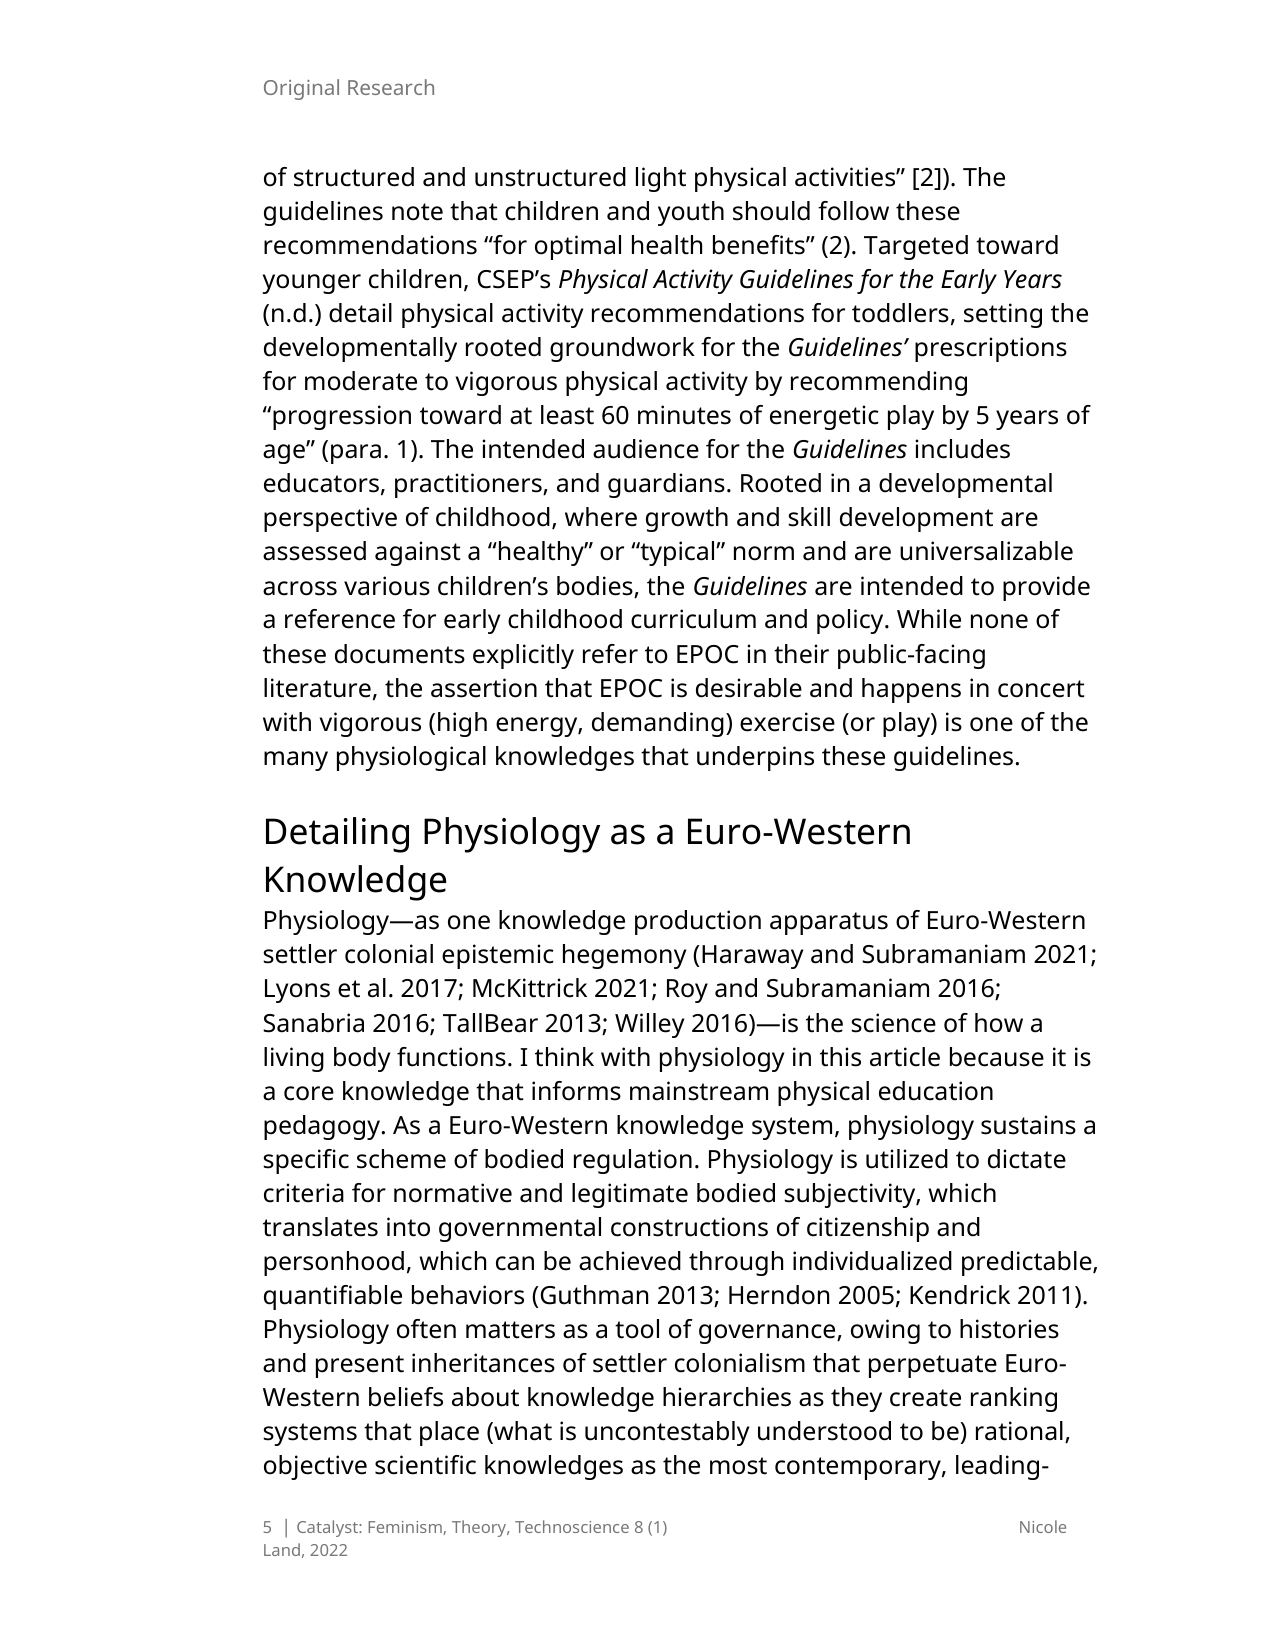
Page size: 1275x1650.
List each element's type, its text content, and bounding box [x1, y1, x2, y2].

subtitle Detailing Physiology as a Euro-Western Knowledge [262, 807, 1106, 903]
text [262, 903, 1106, 1482]
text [262, 159, 1106, 772]
